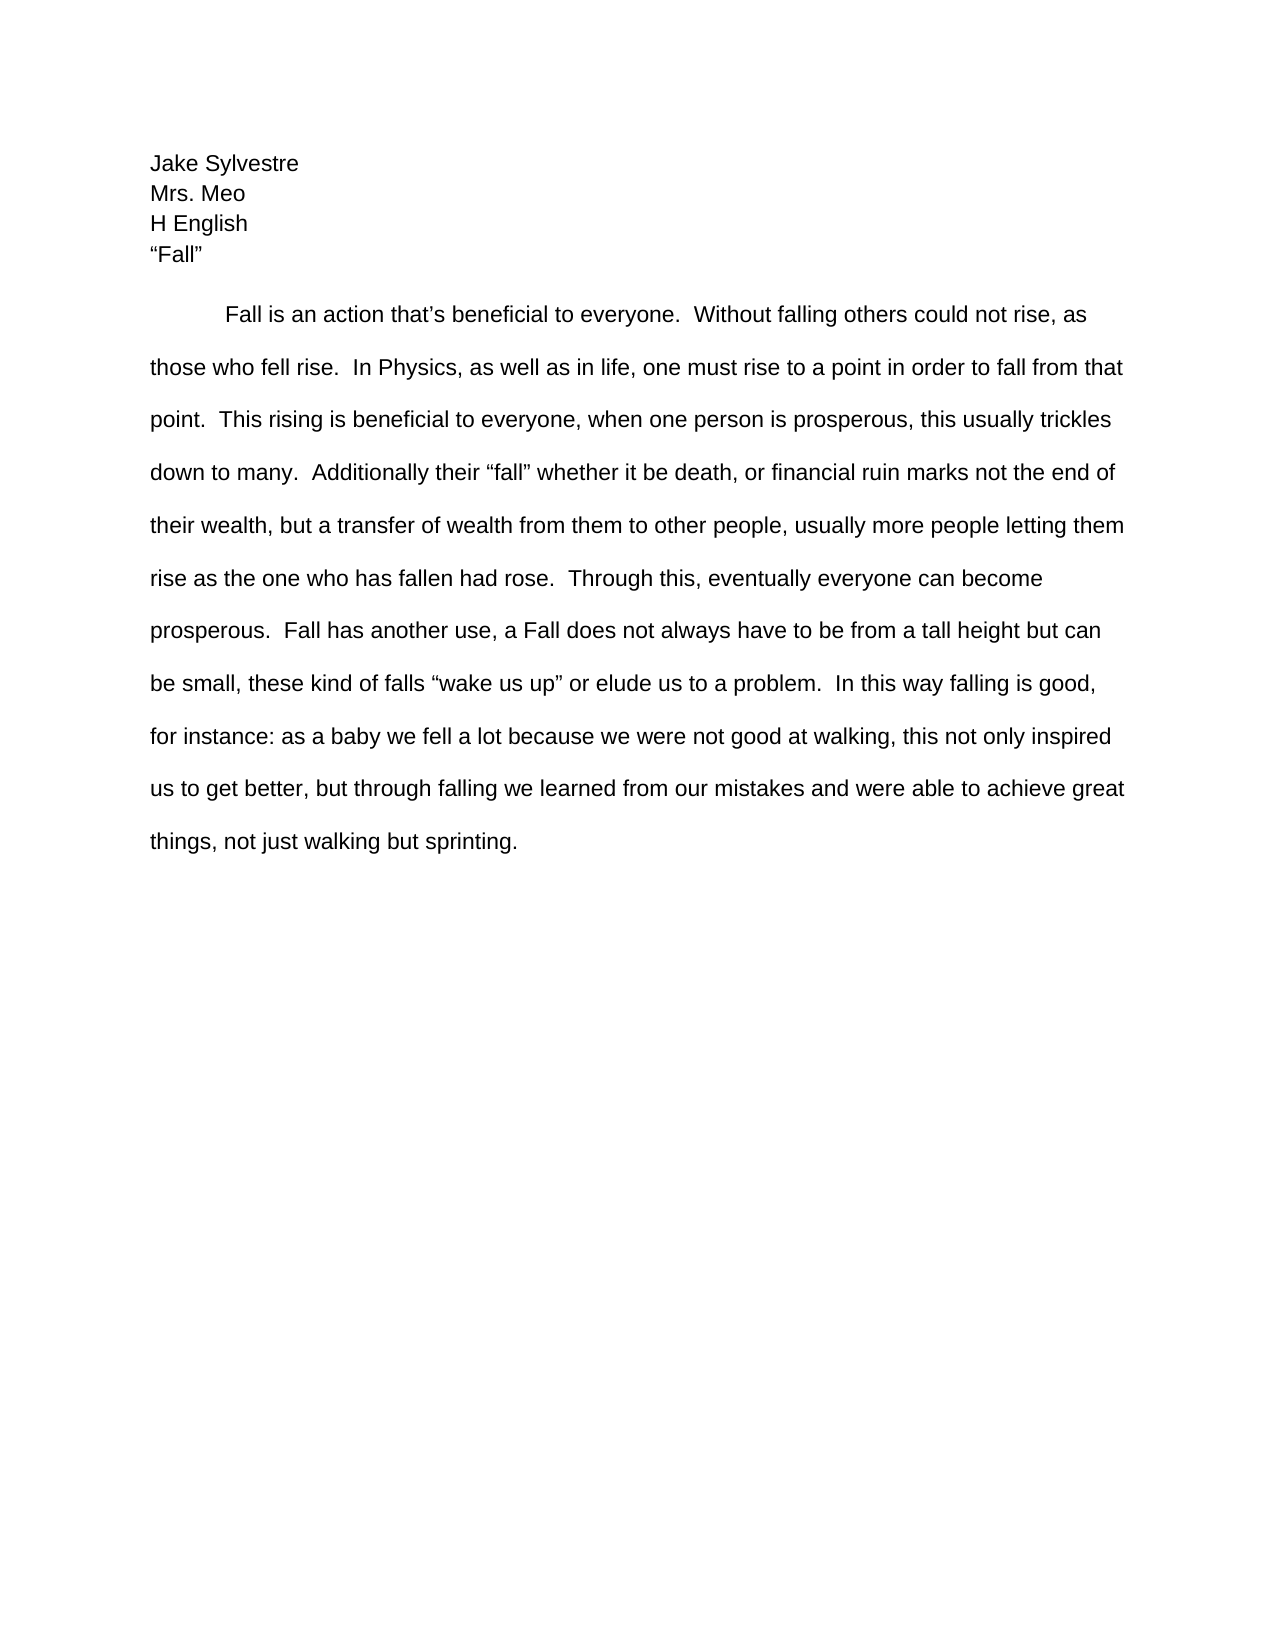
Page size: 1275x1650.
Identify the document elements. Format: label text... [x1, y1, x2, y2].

text Fall is an action that’s beneficial to everyone. Without falling others could not rise, as those who fell rise. In Physics, as well as in life, one must rise to a point in order to fall from that point. This rising is beneficial to everyone, when one person is prosperous, this usually trickles down to many. Additionally their “fall” whether it be death, or financial ruin marks not the end of their wealth, but a transfer of wealth from them to other people, usually more people letting them rise as the one who has fallen had rose. Through this, eventually everyone can become prosperous. Fall has another use, a Fall does not always have to be from a tall height but can be small, these kind of falls “wake us up” or elude us to a problem. In this way falling is good, for instance: as a baby we fell a lot because we were not good at walking, this not only inspired us to get better, but through falling we learned from our mistakes and were able to achieve great things, not just walking but sprinting. [150, 301, 1125, 854]
text H English [150, 210, 1125, 237]
text “Fall” [150, 241, 1125, 267]
text Jake Sylvestre [150, 150, 1125, 176]
text Mrs. Meo [150, 180, 1125, 207]
